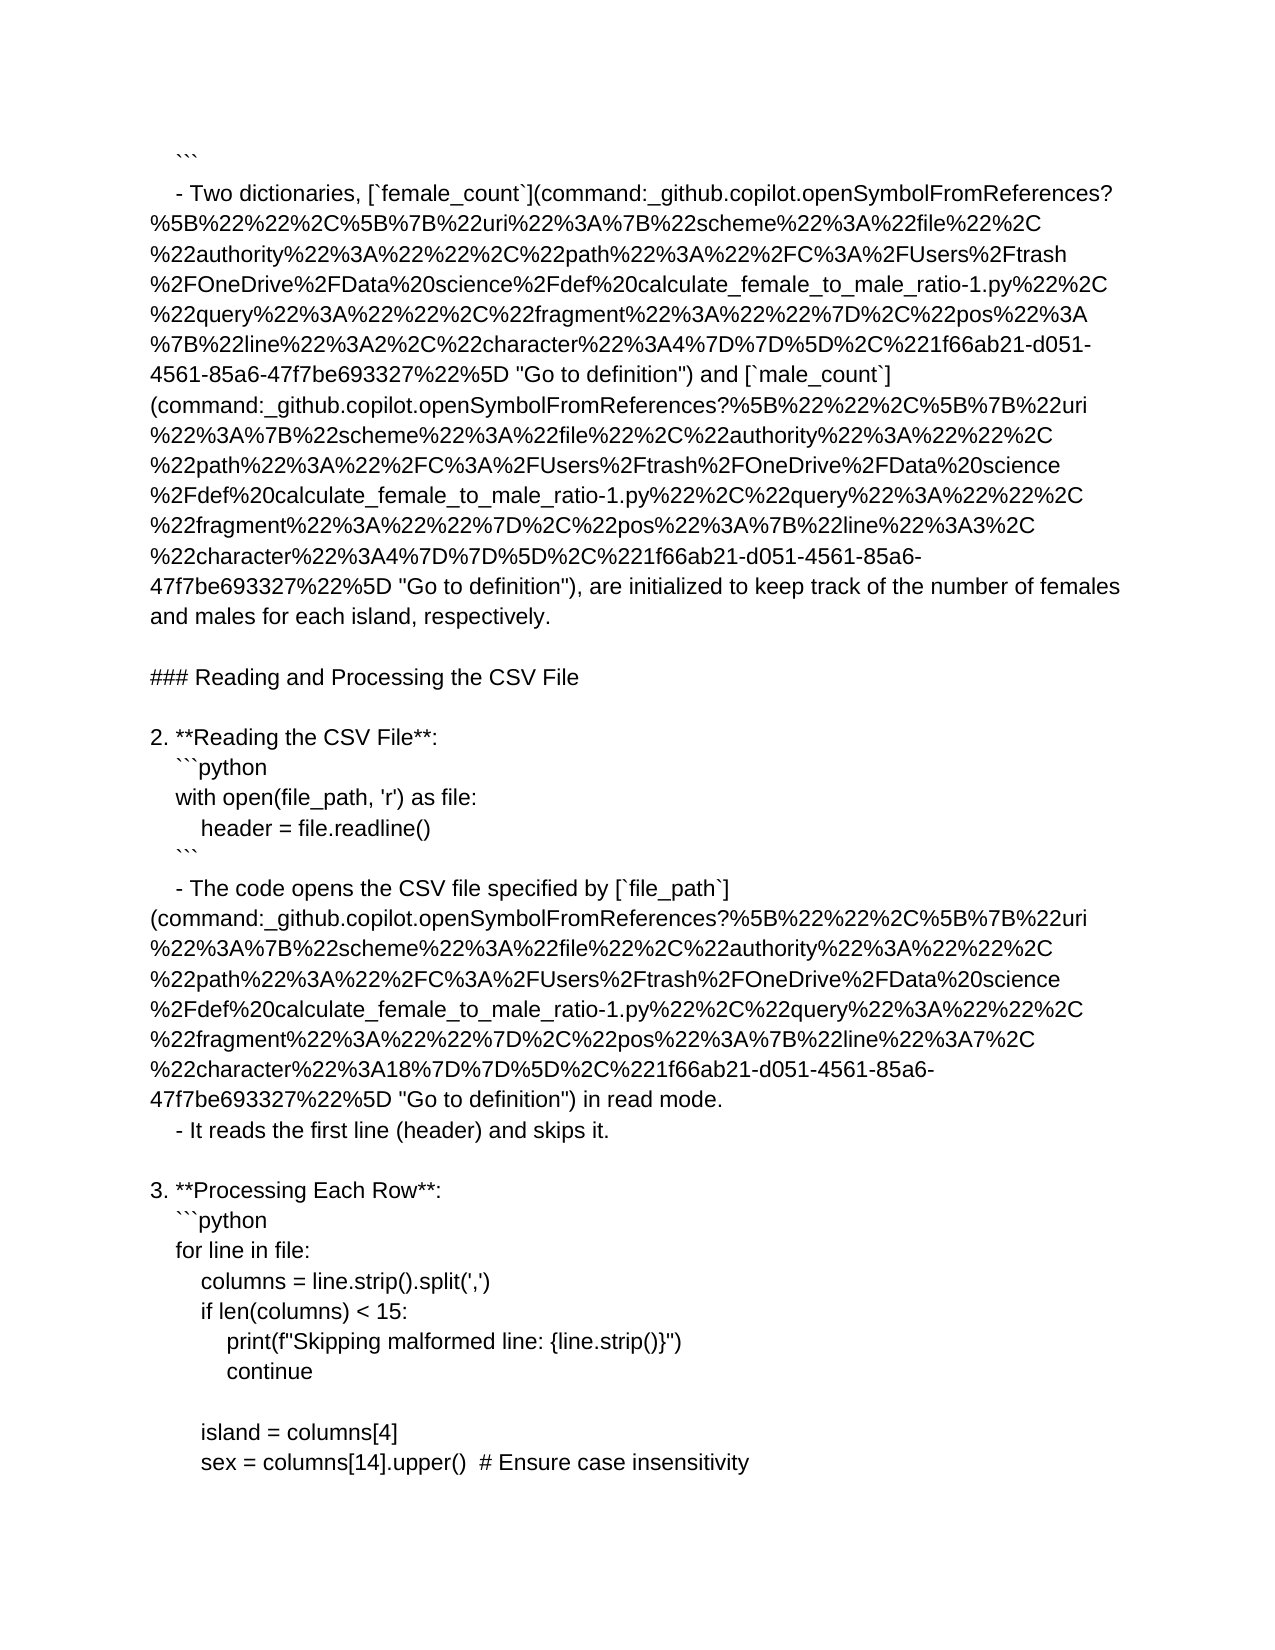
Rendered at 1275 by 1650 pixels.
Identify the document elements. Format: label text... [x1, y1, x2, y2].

text if len(columns) < 15: [150, 1298, 1125, 1324]
text header = file.readline() [150, 814, 1125, 841]
text sex = columns[14].upper() # Ensure case insensitivity [150, 1449, 1125, 1475]
text ```python [150, 754, 1125, 781]
text columns = line.strip().split(',') [150, 1268, 1125, 1294]
text ```python [150, 1207, 1125, 1234]
text - Two dictionaries, [`female_count`](command:_github.copilot.openSymbolFromReferences?%5B%22%22%2C%5B%7B%22uri%22%3A%7B%22scheme%22%3A%22file%22%2C%22authority%22%3A%22%22%2C%22path%22%3A%22%2FC%3A%2FUsers%2Ftrash%2FOneDrive%2FData%20science%2Fdef%20calculate_female_to_male_ratio-1.py%22%2C%22query%22%3A%22%22%2C%22fragment%22%3A%22%22%7D%2C%22pos%22%3A%7B%22line%22%3A2%2C%22character%22%3A4%7D%7D%5D%2C%221f66ab21-d051-4561-85a6-47f7be693327%22%5D "Go to definition") and [`male_count`](command:_github.copilot.openSymbolFromReferences?%5B%22%22%2C%5B%7B%22uri%22%3A%7B%22scheme%22%3A%22file%22%2C%22authority%22%3A%22%22%2C%22path%22%3A%22%2FC%3A%2FUsers%2Ftrash%2FOneDrive%2FData%20science%2Fdef%20calculate_female_to_male_ratio-1.py%22%2C%22query%22%3A%22%22%2C%22fragment%22%3A%22%22%7D%2C%22pos%22%3A%7B%22line%22%3A3%2C%22character%22%3A4%7D%7D%5D%2C%221f66ab21-d051-4561-85a6-47f7be693327%22%5D "Go to definition"), are initialized to keep track of the number of females and males for each island, respectively. [150, 180, 1125, 629]
text with open(file_path, 'r') as file: [150, 784, 1125, 811]
text - It reads the first line (header) and skips it. [150, 1117, 1125, 1143]
text continue [150, 1358, 1125, 1385]
text ``` [150, 845, 1125, 871]
text 3. **Processing Each Row**: [150, 1177, 1125, 1203]
text ### Reading and Processing the CSV File [150, 663, 1125, 690]
text print(f"Skipping malformed line: {line.strip()}") [150, 1328, 1125, 1354]
text for line in file: [150, 1237, 1125, 1264]
text - The code opens the CSV file specified by [`file_path`](command:_github.copilot.openSymbolFromReferences?%5B%22%22%2C%5B%7B%22uri%22%3A%7B%22scheme%22%3A%22file%22%2C%22authority%22%3A%22%22%2C%22path%22%3A%22%2FC%3A%2FUsers%2Ftrash%2FOneDrive%2FData%20science%2Fdef%20calculate_female_to_male_ratio-1.py%22%2C%22query%22%3A%22%22%2C%22fragment%22%3A%22%22%7D%2C%22pos%22%3A%7B%22line%22%3A7%2C%22character%22%3A18%7D%7D%5D%2C%221f66ab21-d051-4561-85a6-47f7be693327%22%5D "Go to definition") in read mode. [150, 875, 1125, 1113]
text ``` [150, 150, 1125, 176]
text island = columns[4] [150, 1419, 1125, 1445]
text 2. **Reading the CSV File**: [150, 724, 1125, 750]
